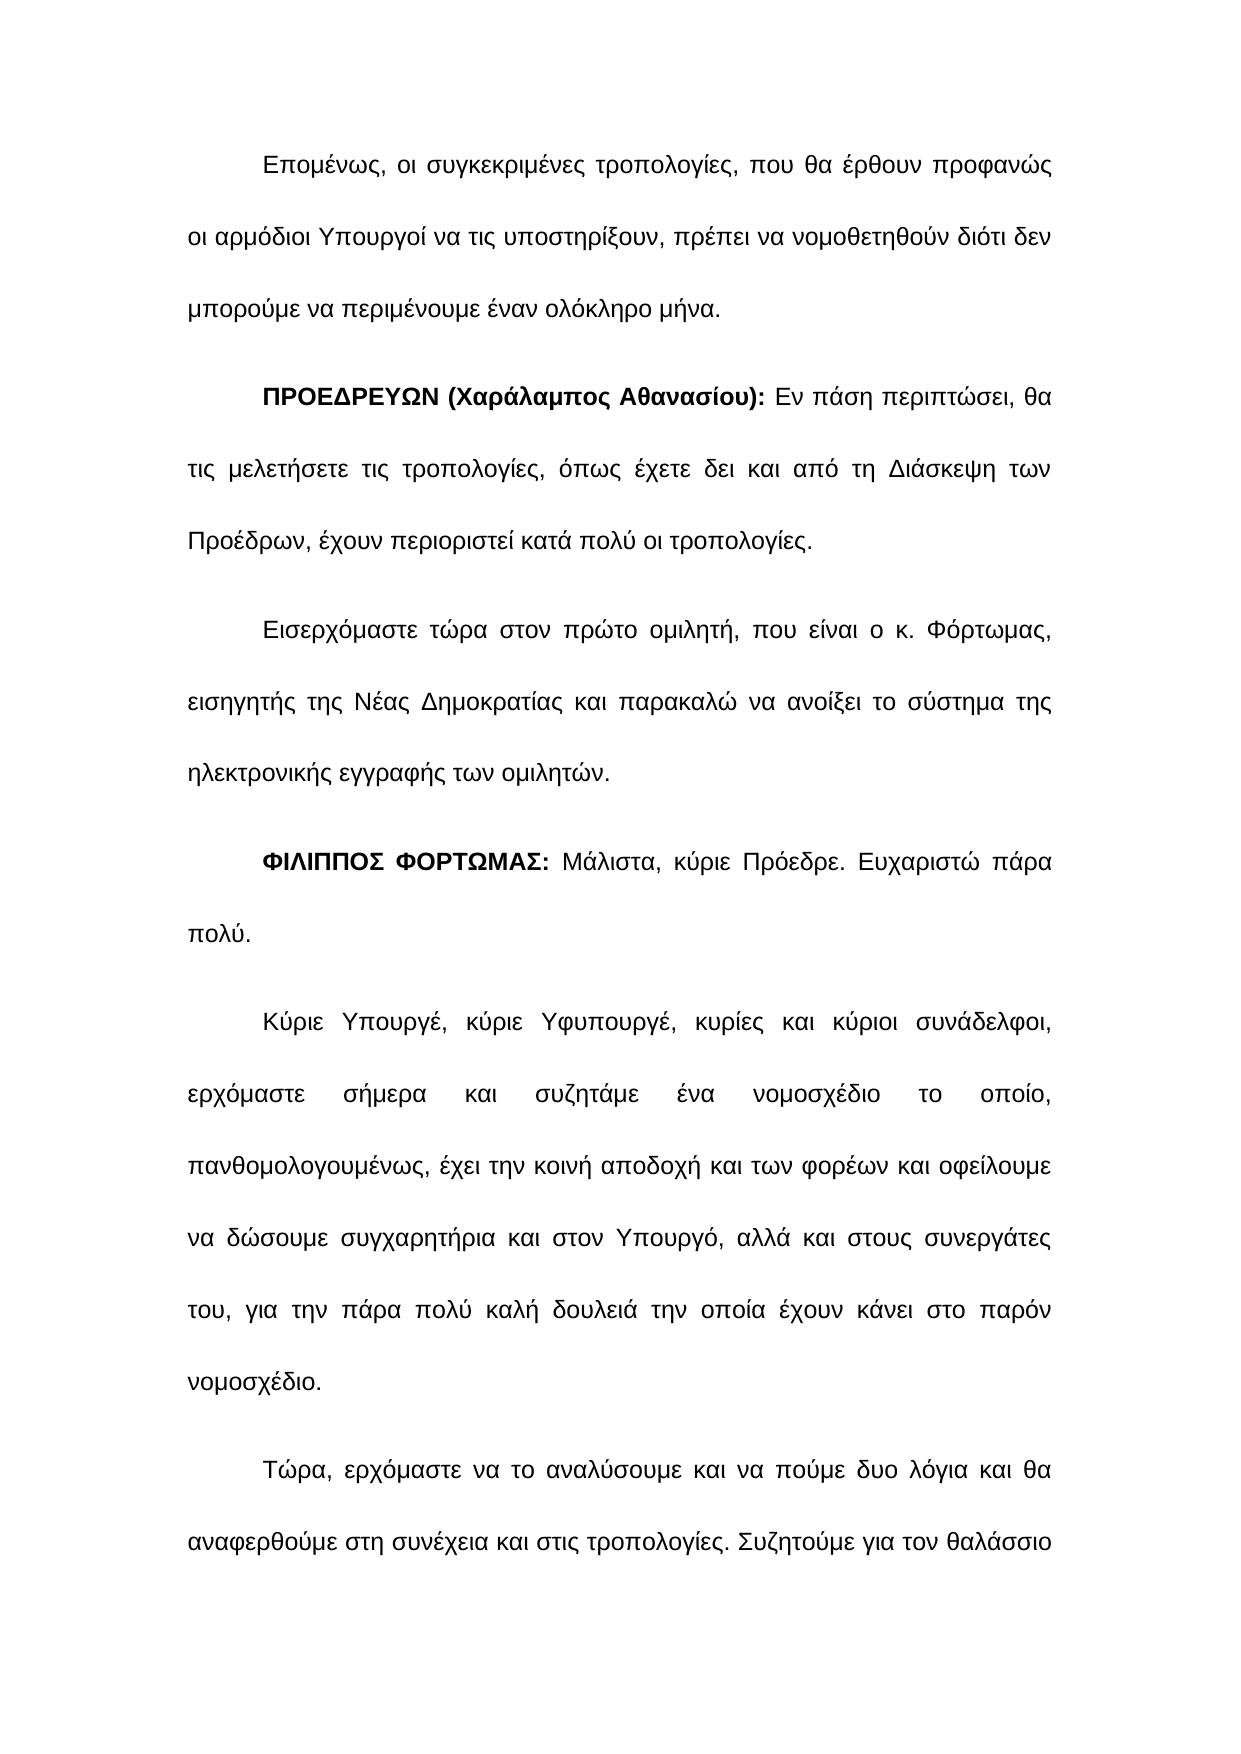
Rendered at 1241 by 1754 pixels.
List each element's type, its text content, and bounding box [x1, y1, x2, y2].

text ΠΡΟΕΔΡΕΥΩΝ (Χαράλαμπος Αθανασίου): Εν πάση περιπτώσει, θα τις μελετήσετε τις τροπολογίες, όπως έχετε δει και από τη Διάσκεψη των Προέδρων, έχουν περιοριστεί κατά πολύ οι τροπολογίες. [187, 382, 1053, 555]
text Επομένως, οι συγκεκριμένες τροπολογίες, που θα έρθουν προφανώς οι αρμόδιοι Υπουργοί να τις υποστηρίξουν, πρέπει να νομοθετηθούν διότι δεν μπορούμε να περιμένουμε έναν ολόκληρο μήνα. [187, 150, 1053, 322]
text ΦΙΛΙΠΠΟΣ ΦΟΡΤΩΜΑΣ: Μάλιστα, κύριε Πρόεδρε. Ευχαριστώ πάρα πολύ. [187, 847, 1053, 947]
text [187, 1455, 1053, 1556]
text Εισερχόμαστε τώρα στον πρώτο ομιλητή, που είναι ο κ. Φόρτωμας, εισηγητής της Νέας Δημοκρατίας και παρακαλώ να ανοίξει το σύστημα της ηλεκτρονικής εγγραφής των ομιλητών. [187, 614, 1053, 787]
text Κύριε Υπουργέ, κύριε Υφυπουργέ, κυρίες και κύριοι συνάδελφοι, ερχόμαστε σήμερα και συζητάμε ένα νομοσχέδιο το οποίο, πανθομολογουμένως, έχει την κοινή αποδοχή και των φορέων και οφείλουμε να δώσουμε συγχαρητήρια και στον Υπουργό, αλλά και στους συνεργάτες του, για την πάρα πολύ καλή δουλειά την οποία έχουν κάνει στο παρόν νομοσχέδιο. [187, 1007, 1053, 1395]
